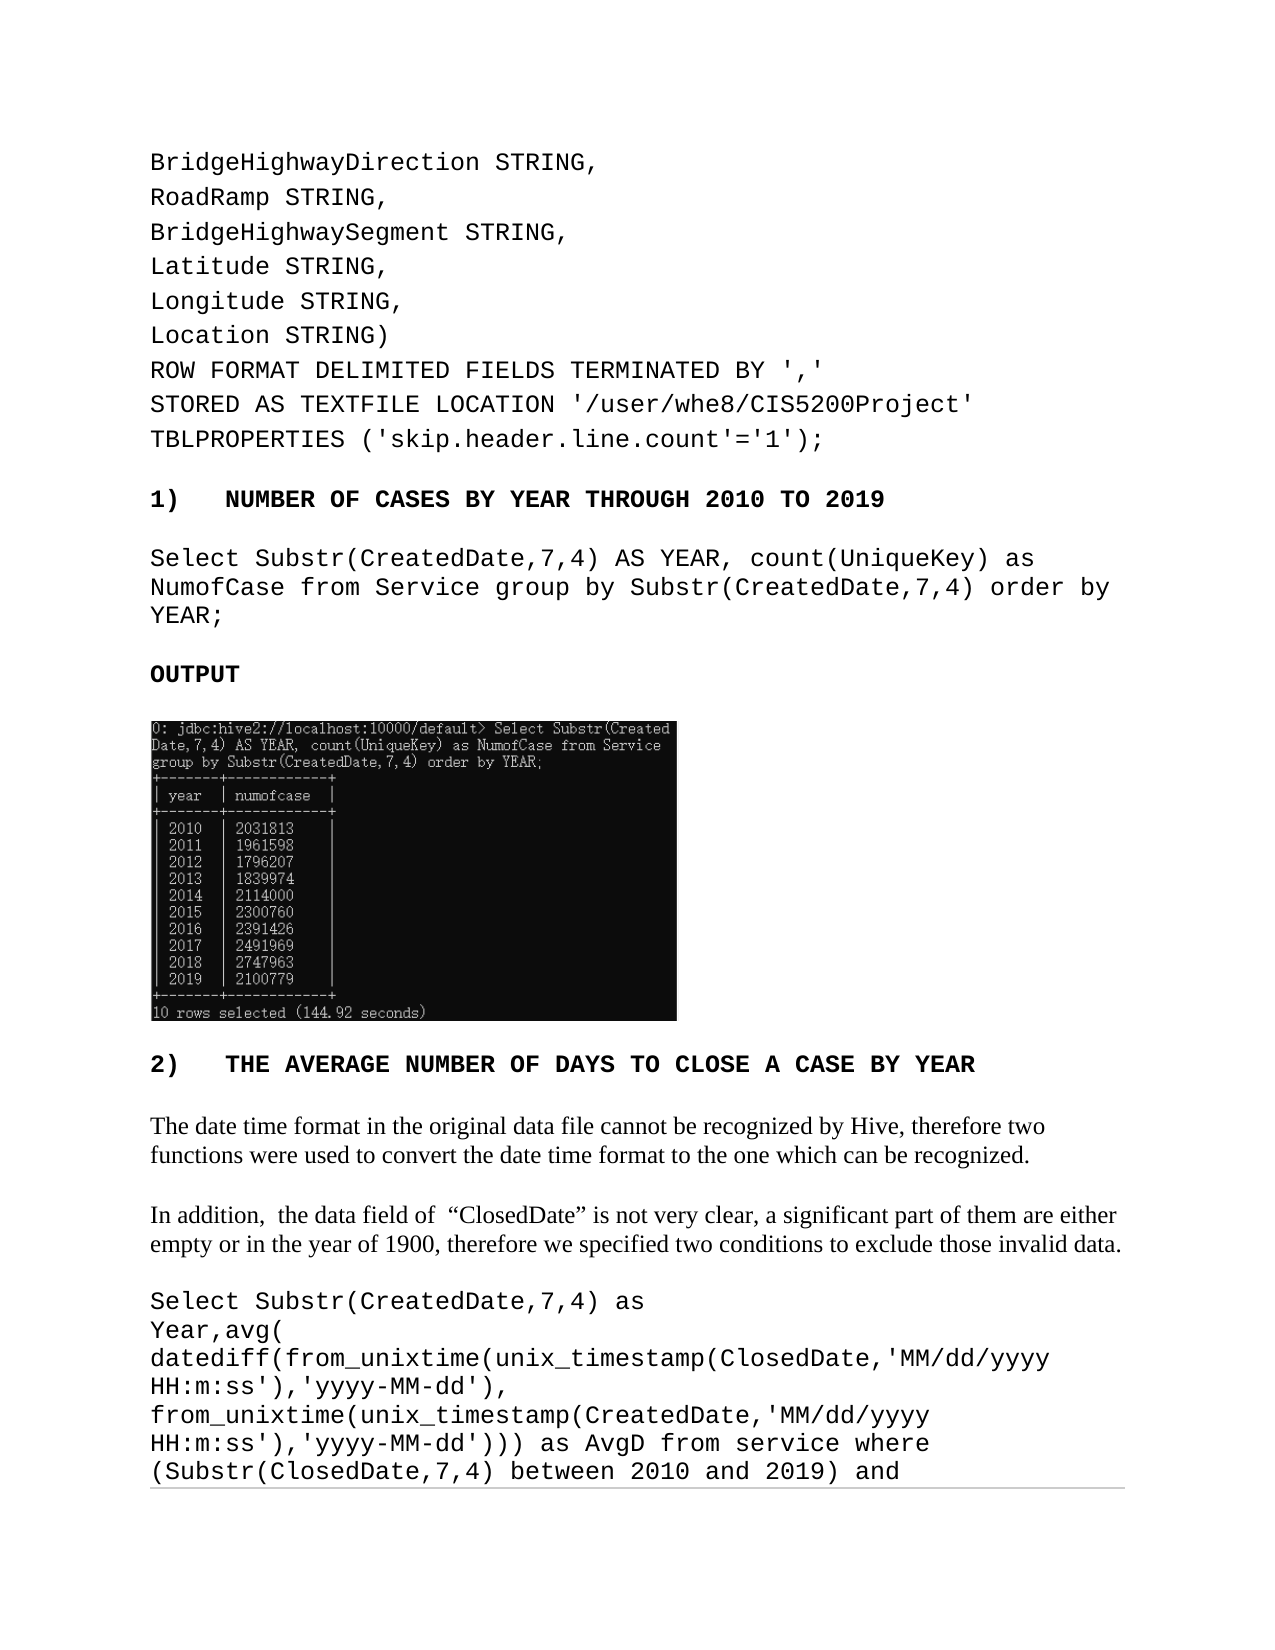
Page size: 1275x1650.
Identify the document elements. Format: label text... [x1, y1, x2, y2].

text BridgeHighwayDirection STRING, [150, 150, 1125, 178]
list NUMBER OF CASES BY YEAR THROUGH 2010 TO 2019 [150, 486, 1125, 514]
text RoadRamp STRING, [150, 184, 1125, 213]
list THE AVERAGE NUMBER OF DAYS TO CLOSE A CASE BY YEAR [150, 1052, 1125, 1080]
text Latitude STRING, [150, 254, 1125, 282]
text OUTPUT [150, 662, 1125, 690]
text In addition, the data field of “ClosedDate” is not very clear, a significant part of them are either empty or in the year of 1900, therefore we specified two conditions to exclude those invalid data. [150, 1200, 1125, 1258]
picture [150, 721, 680, 1021]
text BridgeHighwaySegment STRING, [150, 219, 1125, 247]
text The date time format in the original data file cannot be recognized by Hive, therefore two functions were used to convert the date time format to the one which can be recognized. [150, 1111, 1125, 1169]
text Longitude STRING, [150, 288, 1125, 317]
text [150, 1289, 1125, 1487]
text ROW FORMAT DELIMITED FIELDS TERMINATED BY ',' [150, 357, 1125, 386]
text Select Substr(CreatedDate,7,4) AS YEAR, count(UniqueKey) as NumofCase from Service group by Substr(CreatedDate,7,4) order by YEAR; [150, 546, 1125, 631]
text Location STRING) [150, 323, 1125, 351]
text TBLPROPERTIES ('skip.header.line.count'='1'); [150, 427, 1125, 455]
text STORED AS TEXTFILE LOCATION '/user/whe8/CIS5200Project' [150, 392, 1125, 420]
